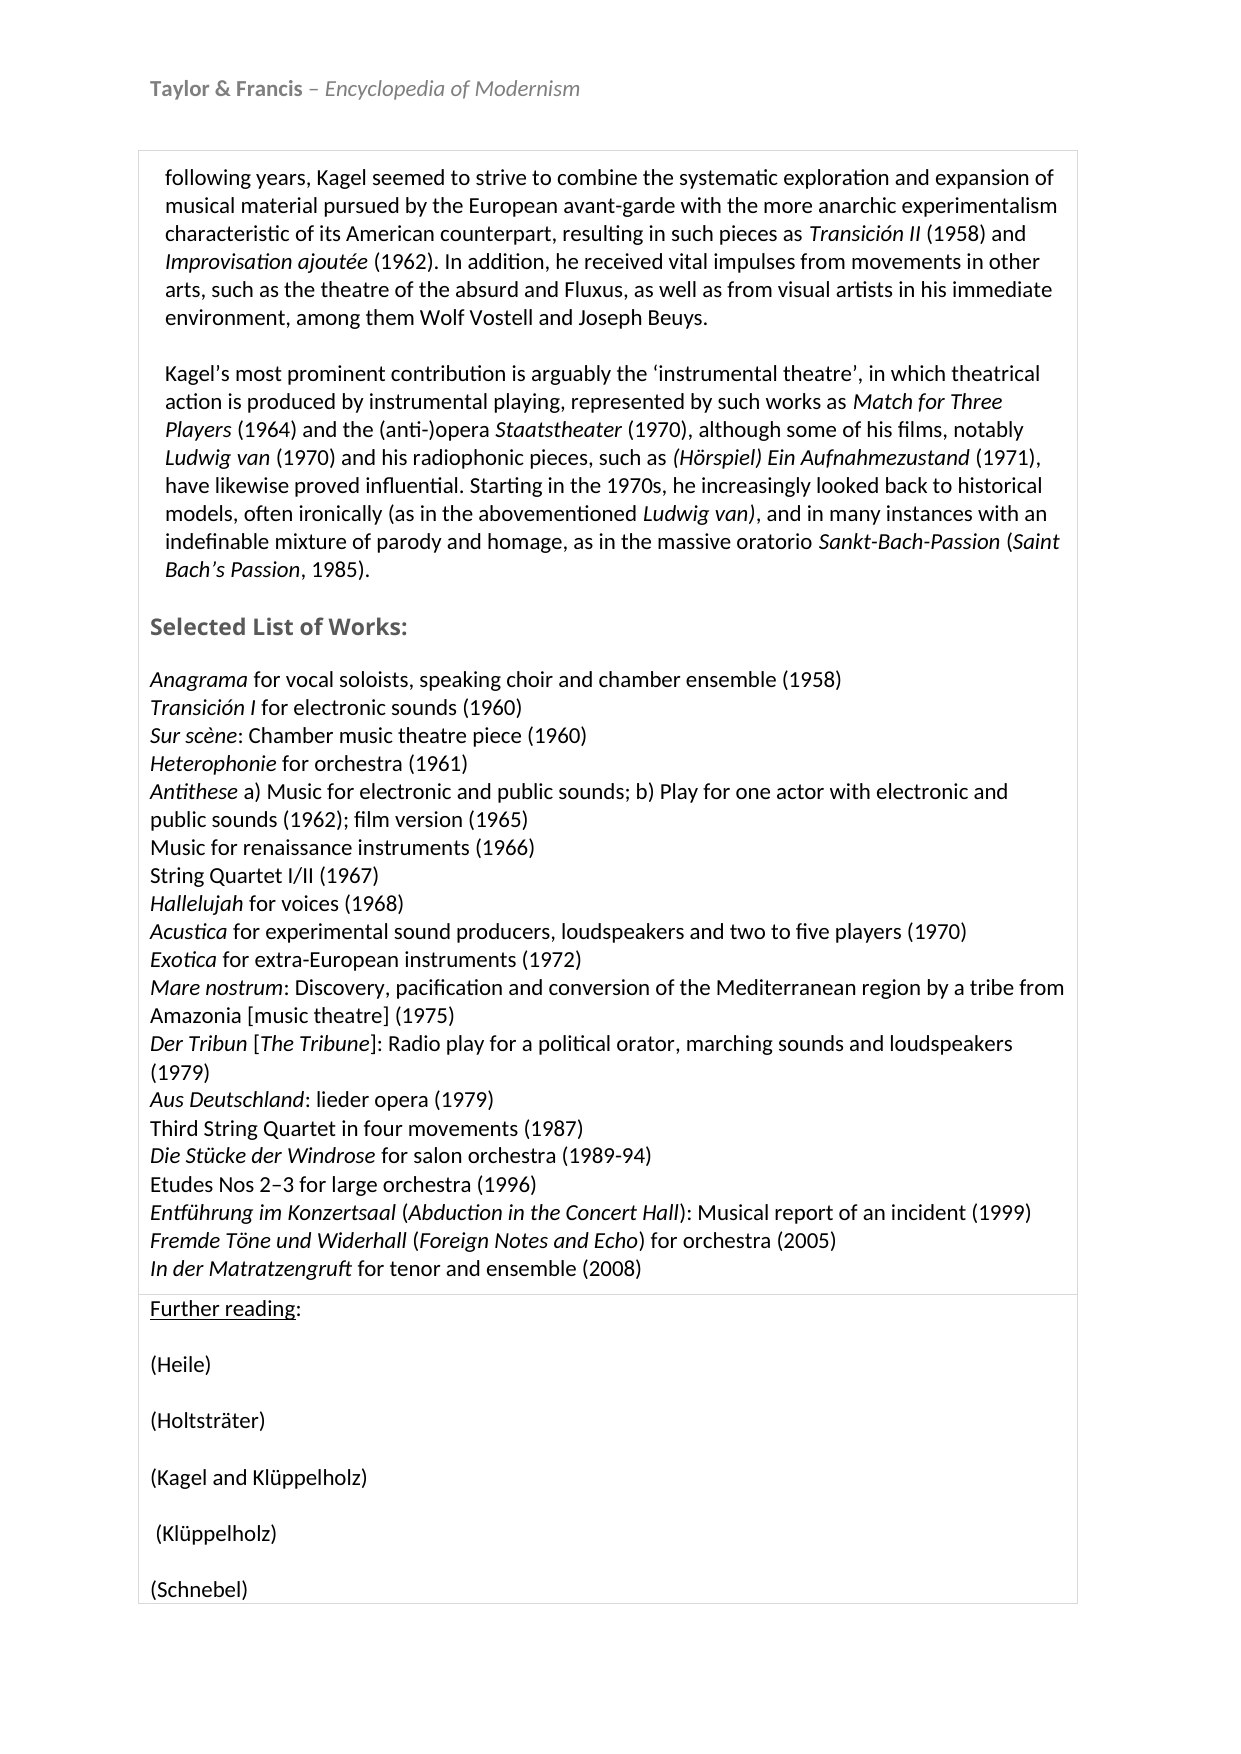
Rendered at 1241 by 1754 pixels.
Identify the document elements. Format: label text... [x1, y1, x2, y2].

table_cell Further reading: [139, 1295, 1077, 1603]
